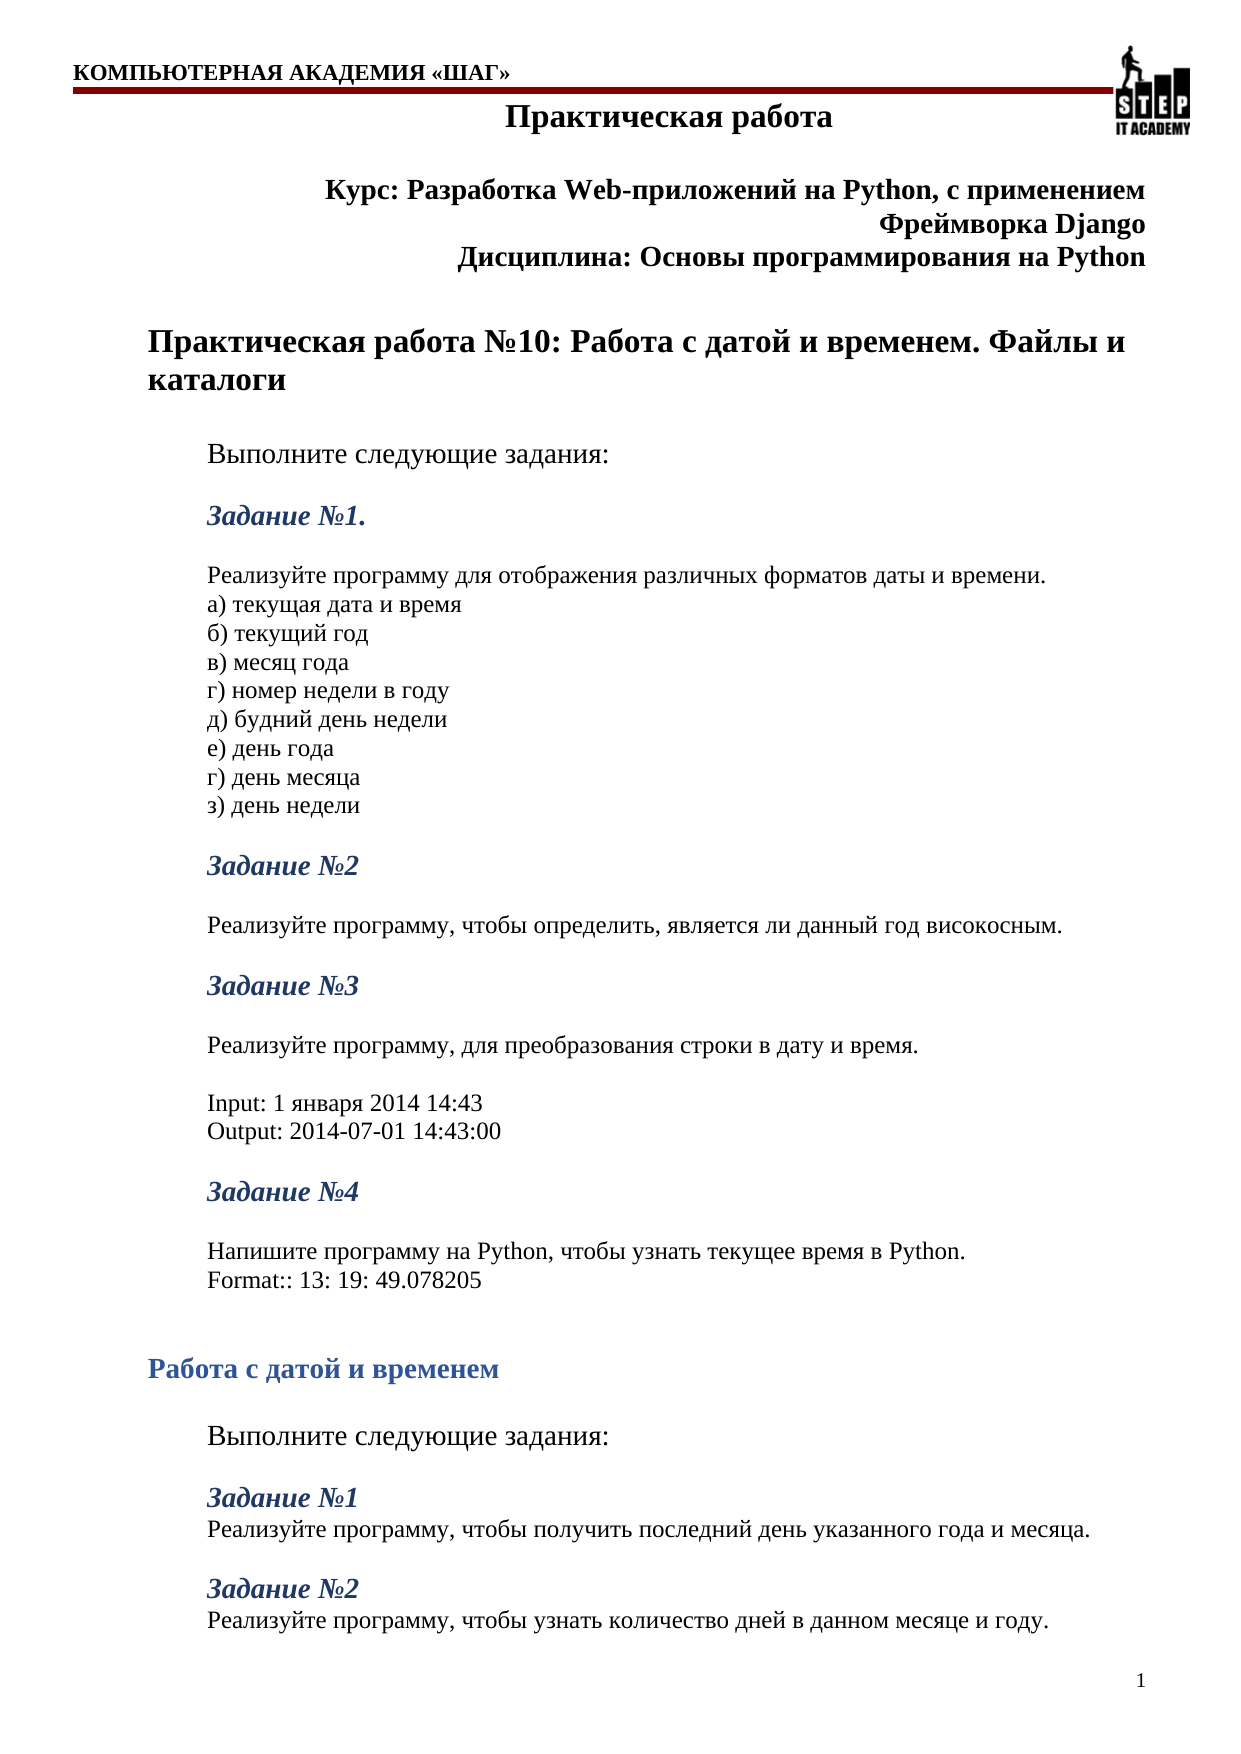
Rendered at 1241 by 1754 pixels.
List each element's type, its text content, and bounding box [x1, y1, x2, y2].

text д) будний день недели [148, 704, 1146, 733]
text Output: 2014-07-01 14:43:00 [148, 1116, 1146, 1145]
text г) номер недели в году [148, 676, 1146, 704]
text Format:: 13: 19: 49.078205 [148, 1265, 1146, 1294]
text з) день недели [148, 791, 1146, 819]
text Реализуйте программу, для преобразования строки в дату и время. [148, 1030, 1146, 1059]
text Работа с датой и временем [148, 1351, 1152, 1385]
text Напишите программу на Python, чтобы узнать текущее время в Python. [148, 1236, 1146, 1265]
text Реализуйте программу, чтобы получить последний день указанного года и месяца. [148, 1514, 1146, 1543]
text Задание №2 [148, 1572, 1146, 1605]
text Выполните следующие задания: [148, 1418, 1146, 1452]
text Задание №3 [148, 968, 1146, 1001]
text Реализуйте программу, чтобы узнать количество дней в данном месяце и году. [148, 1605, 1146, 1634]
text Задание №2 [148, 848, 1146, 882]
text г) день месяца [148, 762, 1146, 791]
text Практическая работа №10: Работа с датой и временем. Файлы и каталоги [148, 321, 1152, 398]
text в) месяц года [148, 647, 1146, 676]
text Input: 1 января 2014 14:43 [148, 1088, 1146, 1116]
text Выполните следующие задания: [148, 436, 1146, 469]
text а) текущая дата и время [148, 589, 1146, 618]
text Задание №1 [148, 1481, 1146, 1514]
text Реализуйте программу, чтобы определить, является ли данный год високосным. [148, 910, 1146, 939]
picture [1111, 40, 1190, 137]
text Задание №1. [148, 498, 1146, 532]
text б) текущий год [148, 618, 1146, 647]
text Задание №4 [148, 1174, 1146, 1207]
text е) день года [148, 733, 1146, 762]
text Реализуйте программу для отображения различных форматов даты и времени. [148, 561, 1146, 589]
